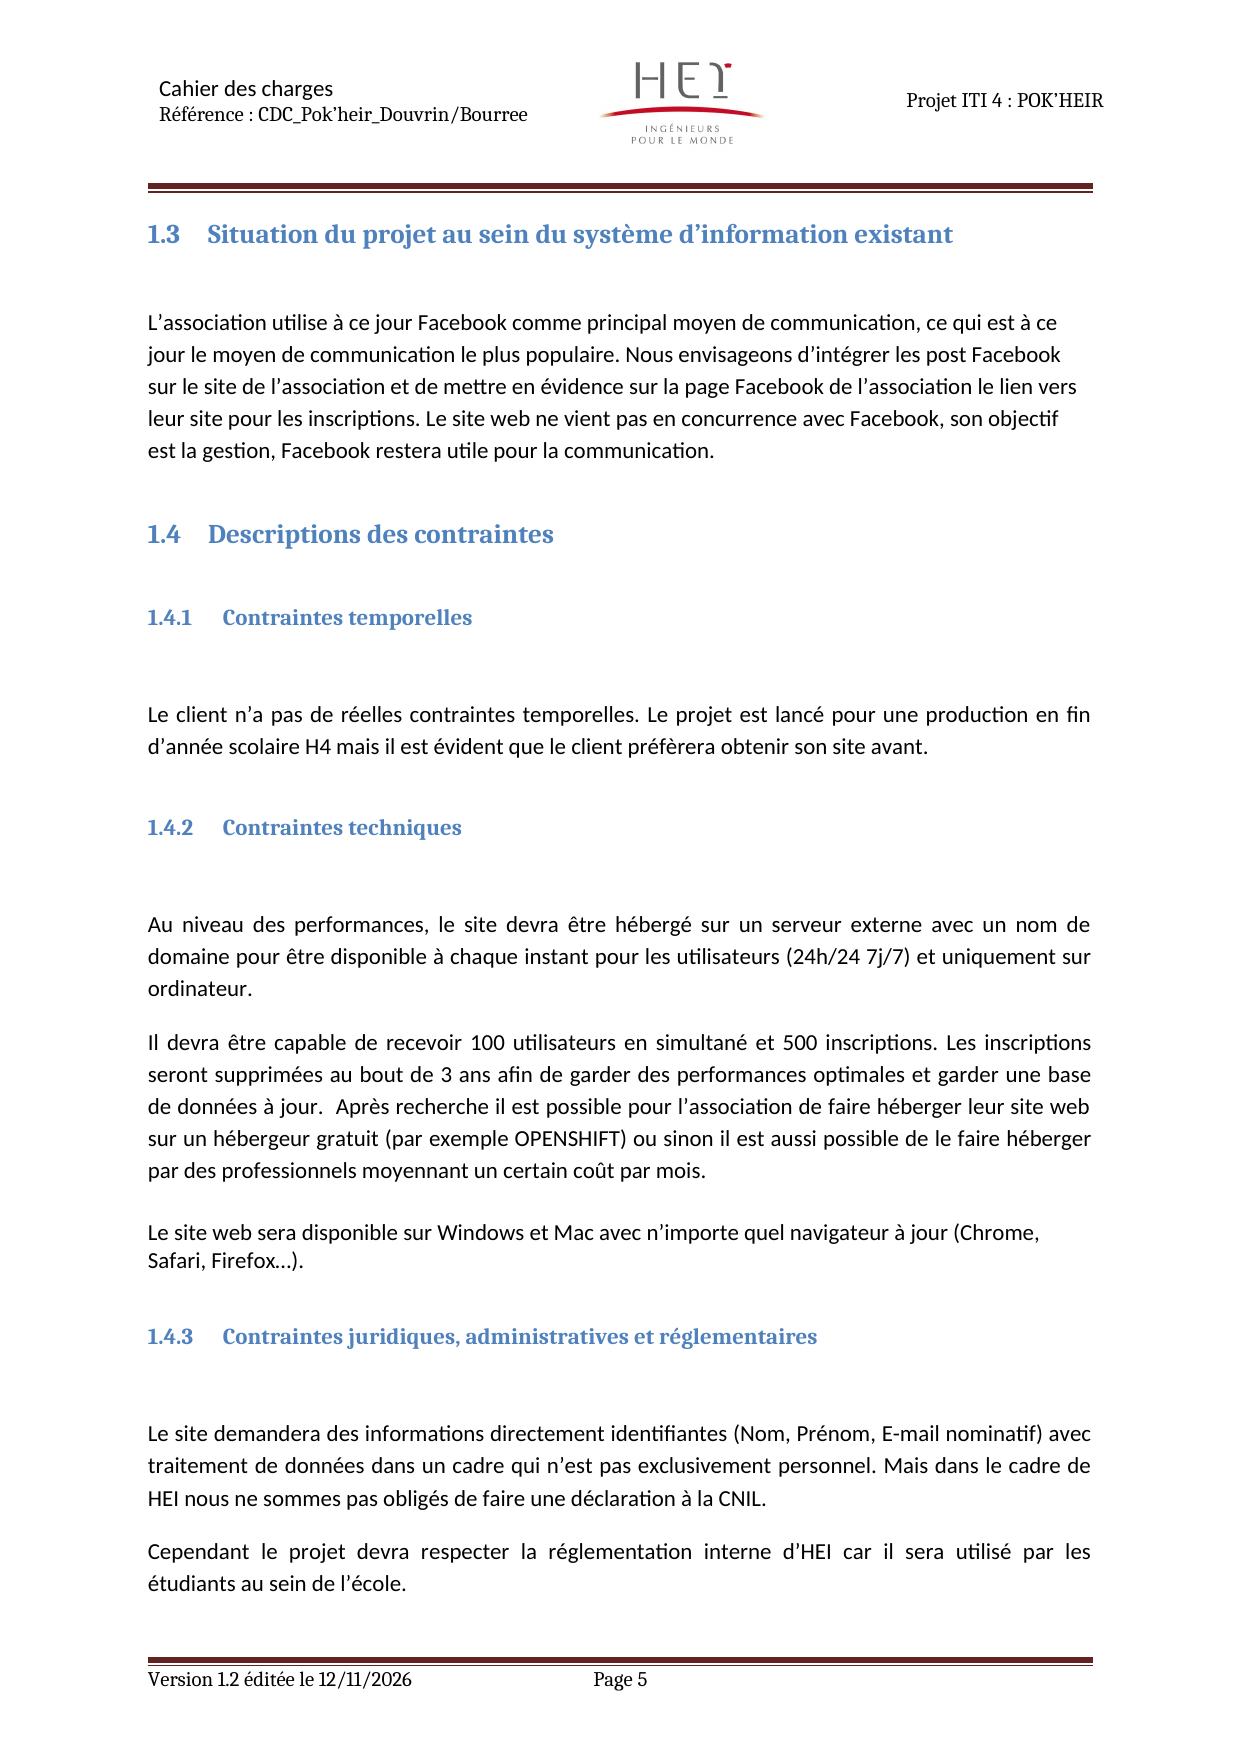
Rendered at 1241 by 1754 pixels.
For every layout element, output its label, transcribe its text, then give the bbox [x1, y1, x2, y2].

text Au niveau des performances, le site devra être hébergé sur un serveur externe avec un nom de domaine pour être disponible à chaque instant pour les utilisateurs (24h/24 7j/7) et uniquement sur ordinateur. [148, 910, 1093, 1003]
subtitle Descriptions des contraintes [148, 519, 1093, 550]
subtitle Contraintes techniques [148, 814, 1093, 841]
text Le site demandera des informations directement identifiantes (Nom, Prénom, E-mail nominatif) avec traitement de données dans un cadre qui n’est pas exclusivement personnel. Mais dans le cadre de HEI nous ne sommes pas obligés de faire une déclaration à la CNIL. [148, 1419, 1093, 1512]
text Il devra être capable de recevoir 100 utilisateurs en simultané et 500 inscriptions. Les inscriptions seront supprimées au bout de 3 ans afin de garder des performances optimales et garder une base de données à jour. Après recherche il est possible pour l’association de faire héberger leur site web sur un hébergeur gratuit (par exemple OPENSHIFT) ou sinon il est aussi possible de le faire héberger par des professionnels moyennant un certain coût par mois. [148, 1028, 1093, 1184]
text Le site web sera disponible sur Windows et Mac avec n’importe quel navigateur à jour (Chrome, Safari, Firefox…). [148, 1218, 1093, 1274]
text L’association utilise à ce jour Facebook comme principal moyen de communication, ce qui est à ce jour le moyen de communication le plus populaire. Nous envisageons d’intégrer les post Facebook sur le site de l’association et de mettre en évidence sur la page Facebook de l’association le lien vers leur site pour les inscriptions. Le site web ne vient pas en concurrence avec Facebook, son objectif est la gestion, Facebook restera utile pour la communication. [148, 308, 1093, 464]
text Cependant le projet devra respecter la réglementation interne d’HEI car il sera utilisé par les étudiants au sein de l’école. [148, 1537, 1093, 1597]
text Le client n’a pas de réelles contraintes temporelles. Le projet est lancé pour une production en fin d’année scolaire H4 mais il est évident que le client préfèrera obtenir son site avant. [148, 700, 1093, 760]
subtitle Contraintes temporelles [148, 604, 1093, 631]
subtitle Contraintes juridiques, administratives et réglementaires [148, 1324, 1093, 1350]
subtitle Situation du projet au sein du système d’information existant [148, 219, 1093, 250]
picture [568, 44, 779, 157]
